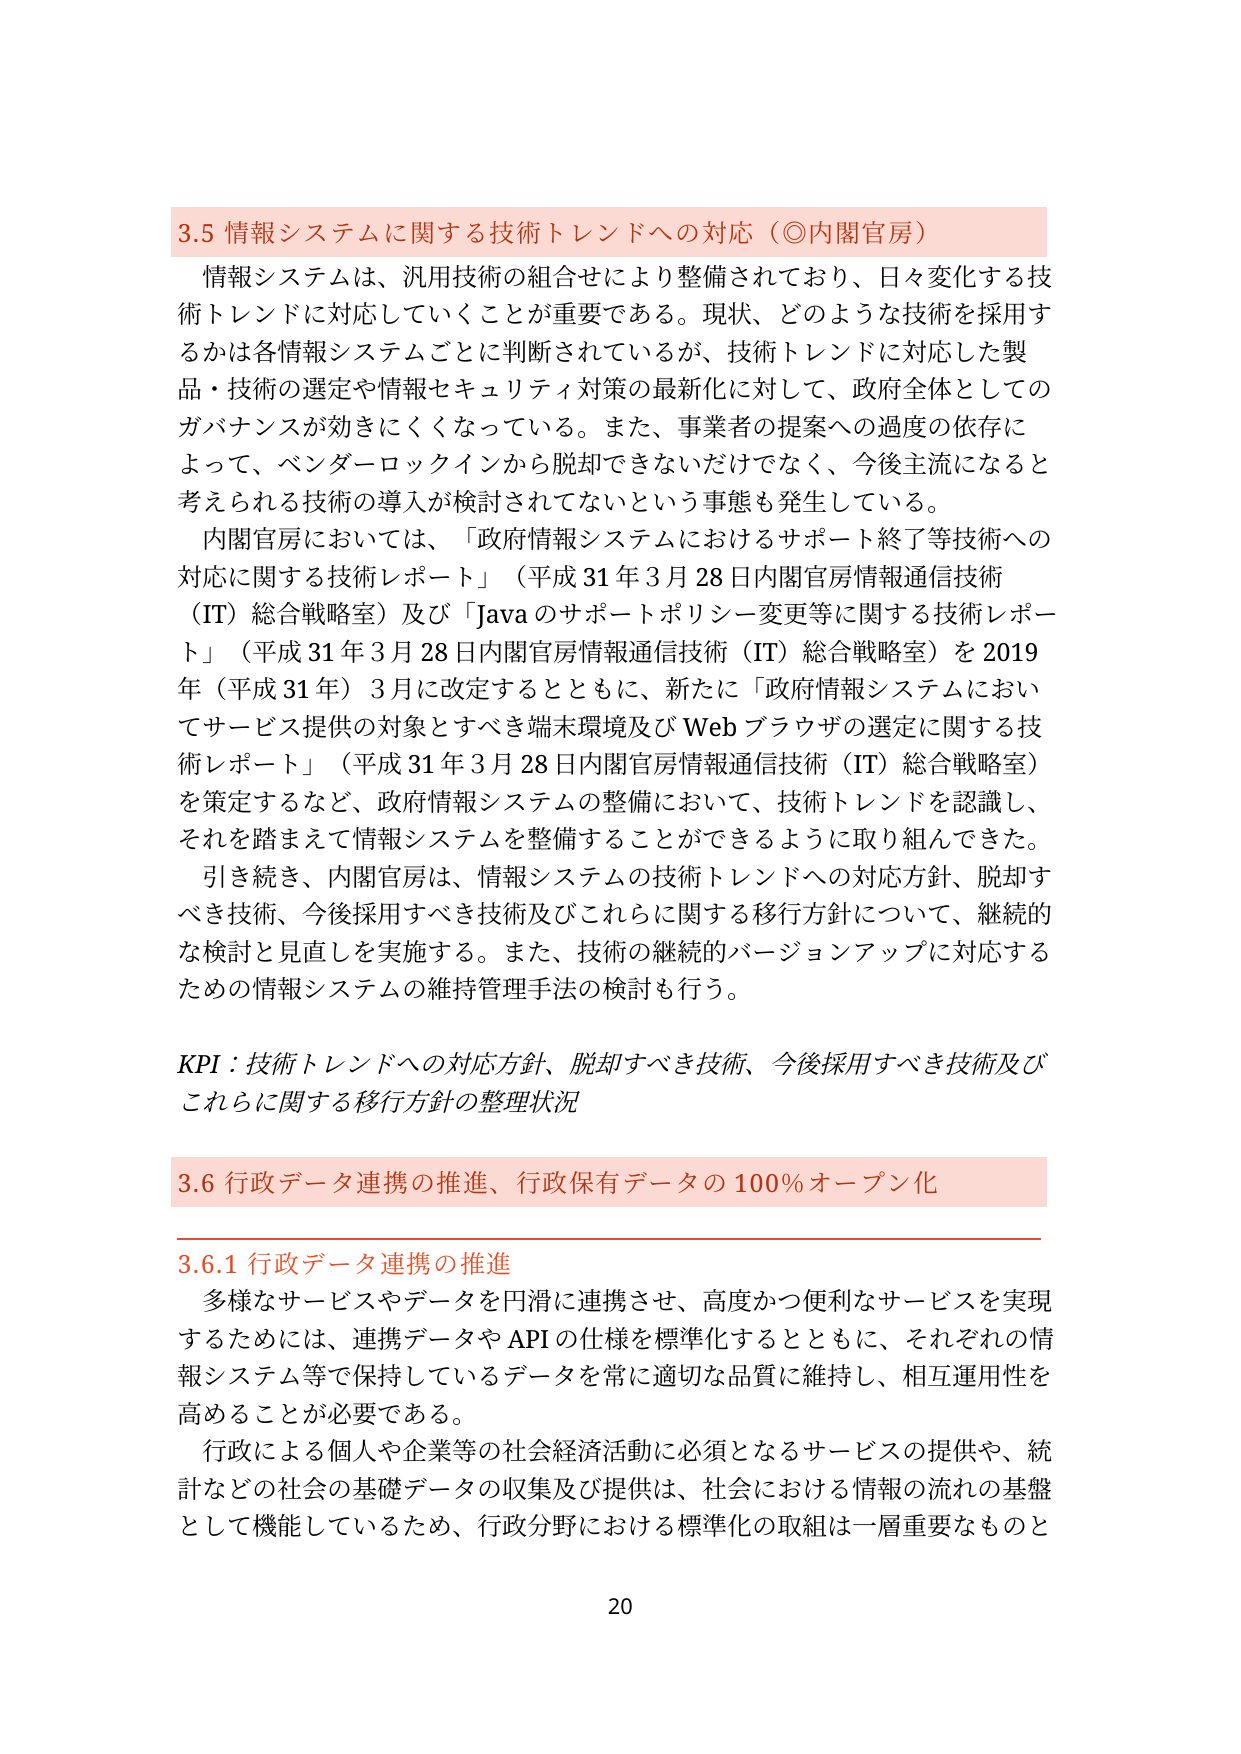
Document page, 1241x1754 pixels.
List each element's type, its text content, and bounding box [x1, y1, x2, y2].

text KPI：技術トレンドへの対応方針、脱却すべき技術、今後採用すべき技術及びこれらに関する移行方針の整理状況 [177, 1044, 1063, 1119]
text 多様なサービスやデータを円滑に連携させ、高度かつ便利なサービスを実現するためには、連携データやAPIの仕様を標準化するとともに、それぞれの情報システム等で保持しているデータを常に適切な品質に維持し、相互運用性を高めることが必要である。 [177, 1281, 1063, 1431]
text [177, 1431, 1063, 1544]
subtitle 3.6.1 行政データ連携の推進 [177, 1240, 1041, 1281]
subtitle 3.6 行政データ連携の推進、行政保有データの100％オープン化 [177, 1163, 1041, 1201]
text 内閣官房においては、「政府情報システムにおけるサポート終了等技術への対応に関する技術レポート」（平成31年３月28日内閣官房情報通信技術（IT）総合戦略室）及び「Javaのサポートポリシー変更等に関する技術レポート」（平成31年３月28日内閣官房情報通信技術（IT）総合戦略室）を2019年（平成31年）３月に改定するとともに、新たに「政府情報システムにおいてサービス提供の対象とすべき端末環境及びWebブラウザの選定に関する技術レポート」（平成31年３月28日内閣官房情報通信技術（IT）総合戦略室）を策定するなど、政府情報システムの整備において、技術トレンドを認識し、それを踏まえて情報システムを整備することができるように取り組んできた。 [177, 519, 1063, 857]
subtitle 3.5 情報システムに関する技術トレンドへの対応（◎内閣官房） [177, 213, 1041, 251]
text 引き続き、内閣官房は、情報システムの技術トレンドへの対応方針、脱却すべき技術、今後採用すべき技術及びこれらに関する移行方針について、継続的な検討と見直しを実施する。また、技術の継続的バージョンアップに対応するための情報システムの維持管理手法の検討も行う。 [177, 857, 1063, 1007]
text 情報システムは、汎用技術の組合せにより整備されており、日々変化する技術トレンドに対応していくことが重要である。現状、どのような技術を採用するかは各情報システムごとに判断されているが、技術トレンドに対応した製品・技術の選定や情報セキュリティ対策の最新化に対して、政府全体としてのガバナンスが効きにくくなっている。また、事業者の提案への過度の依存によって、ベンダーロックインから脱却できないだけでなく、今後主流になると考えられる技術の導入が検討されてないという事態も発生している。 [177, 257, 1063, 519]
